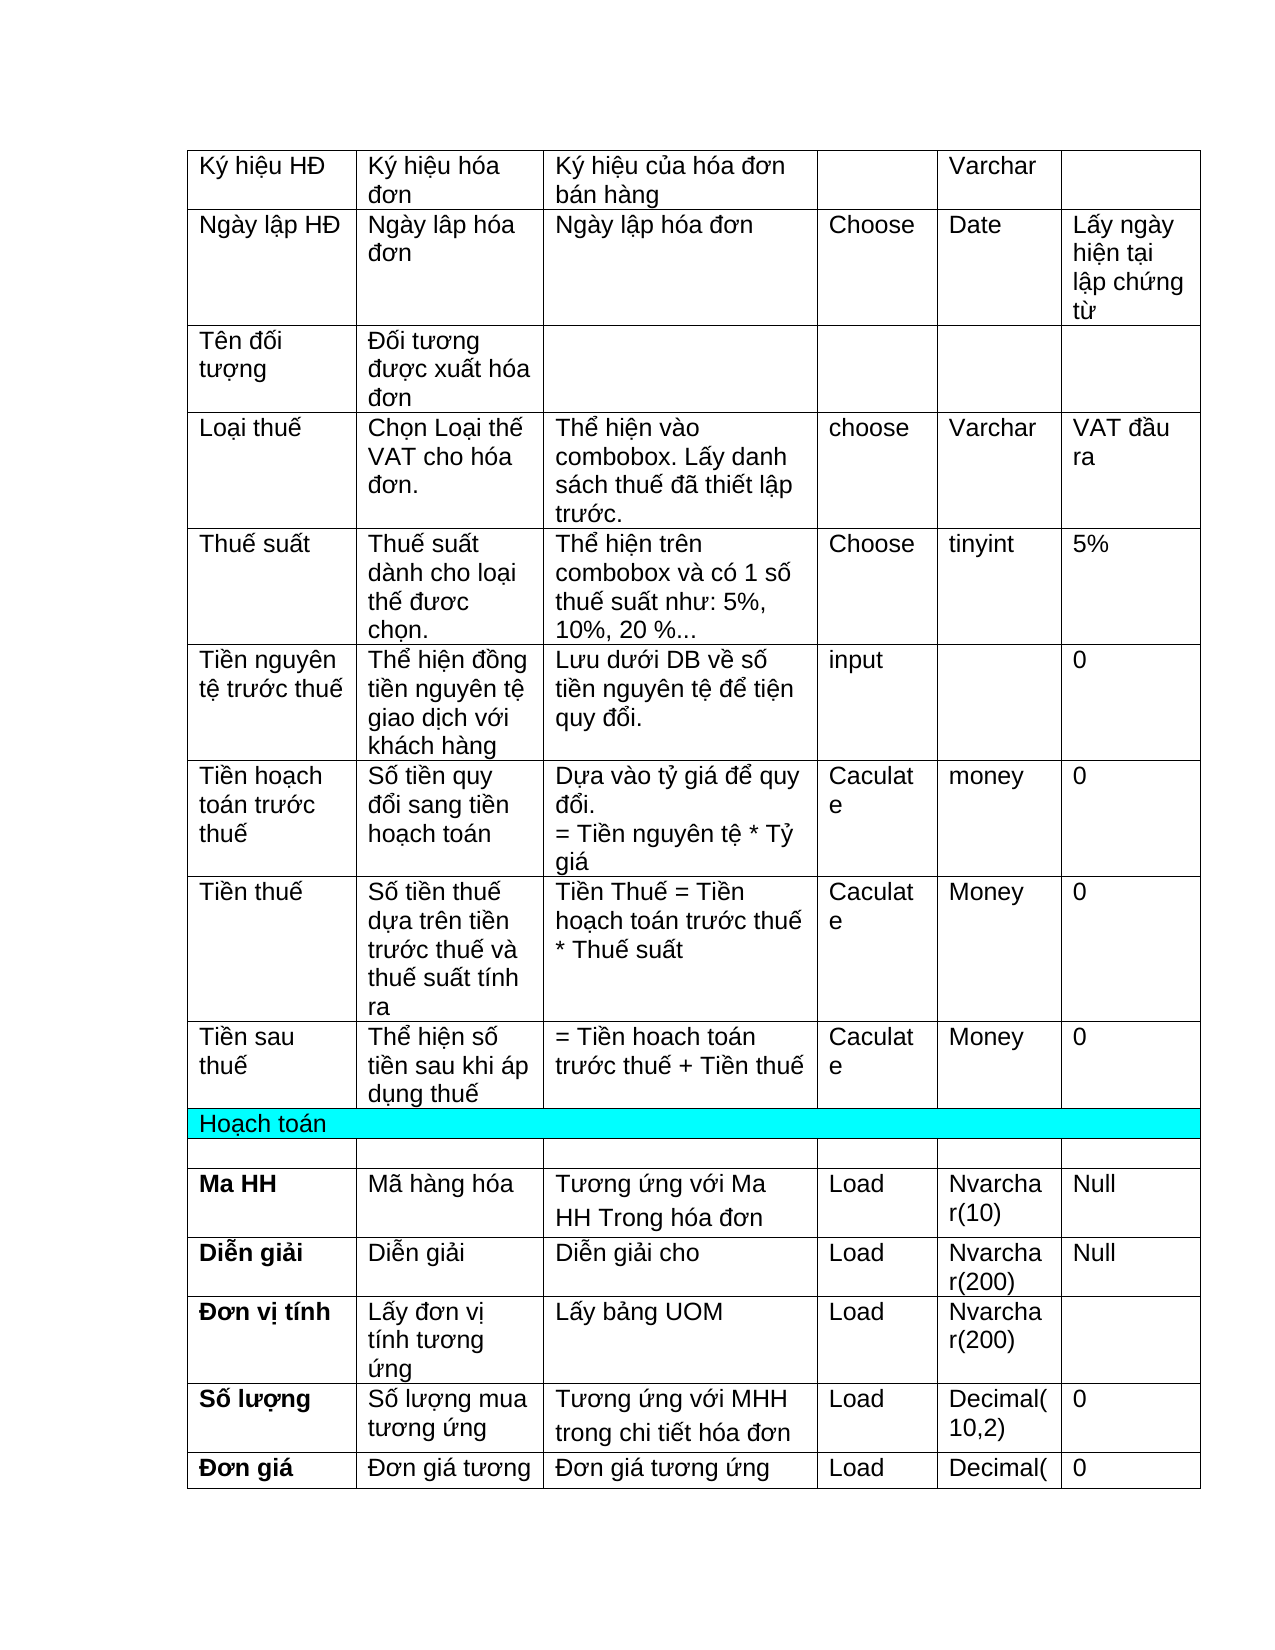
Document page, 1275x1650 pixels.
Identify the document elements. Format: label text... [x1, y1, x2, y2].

table_cell Ký hiệu hóa đơn [357, 151, 543, 208]
table_cell Số tiền thuế dựa trên tiền trước thuế và thuế suất tính ra [357, 877, 543, 1021]
table_cell Tiền Thuế = Tiền hoạch toán trước thuế * Thuế suất [544, 877, 817, 1021]
table_cell Varchar [938, 413, 1061, 528]
table_cell Dựa vào tỷ giá để quy đổi. = Tiền nguyên tệ * Tỷ giá [544, 761, 817, 876]
table_cell Tương ứng với MHH trong chi tiết hóa đơn [544, 1384, 817, 1452]
table_cell [544, 1139, 817, 1168]
table_cell Load [818, 1384, 937, 1452]
table_cell Caculate [818, 761, 937, 876]
table_cell [1062, 151, 1200, 208]
table_cell 0 [1062, 645, 1200, 760]
table_cell Load [818, 1169, 937, 1237]
table_cell 0 [1062, 761, 1200, 876]
table_cell VAT đầu ra [1062, 413, 1200, 528]
table_cell Choose [818, 529, 937, 644]
table_cell Số lượng [188, 1384, 356, 1452]
table_cell [938, 326, 1061, 412]
table_cell Thuế suất dành cho loại thế đươc chọn. [357, 529, 543, 644]
table_cell tinyint [938, 529, 1061, 644]
table_cell Tiền thuế [188, 877, 356, 1021]
table_cell 0 [1062, 877, 1200, 1021]
table_cell Tiền nguyên tệ trước thuế [188, 645, 356, 760]
table_cell Caculate [818, 1022, 937, 1108]
table_cell [818, 326, 937, 412]
table_cell Số tiền quy đổi sang tiền hoạch toán [357, 761, 543, 876]
table_cell Tiền sau thuế [188, 1022, 356, 1108]
table_cell [938, 1139, 1061, 1168]
table_cell Null [1062, 1238, 1200, 1296]
table_cell Ma HH [188, 1169, 356, 1237]
table_cell Lấy bảng UOM [544, 1297, 817, 1383]
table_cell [544, 1453, 817, 1487]
table_cell 0 [1062, 1453, 1200, 1487]
table_cell Caculate [818, 877, 937, 1021]
table_cell Hoạch toán [188, 1109, 1200, 1138]
table_cell Decimal(18,3) [938, 1453, 1061, 1487]
table_cell [1062, 1297, 1200, 1383]
table_cell [188, 1139, 356, 1168]
table_cell [818, 1139, 937, 1168]
table_cell = Tiền hoach toán trước thuế + Tiền thuế [544, 1022, 817, 1108]
table_cell [1062, 1139, 1200, 1168]
table_cell Tiền hoạch toán trước thuế [188, 761, 356, 876]
table_cell Decimal(10,2) [938, 1384, 1061, 1452]
table_cell Đơn giá [188, 1453, 356, 1487]
table_cell Money [938, 1022, 1061, 1108]
table_cell Chọn Loại thế VAT cho hóa đơn. [357, 413, 543, 528]
table_cell Null [1062, 1169, 1200, 1237]
table_cell [938, 645, 1061, 760]
table_cell Choose [818, 210, 937, 324]
table_cell [357, 1139, 543, 1168]
table_cell input [818, 645, 937, 760]
table_cell Loại thuế [188, 413, 356, 528]
table_cell Tên đối tượng [188, 326, 356, 412]
table_cell money [938, 761, 1061, 876]
table_cell [1062, 326, 1200, 412]
table_cell Diễn giải [357, 1238, 543, 1296]
table_cell Load [818, 1238, 937, 1296]
table_cell Thể hiện vào combobox. Lấy danh sách thuế đã thiết lập trước. [544, 413, 817, 528]
table_cell 0 [1062, 1022, 1200, 1108]
table_cell [544, 326, 817, 412]
table_cell Money [938, 877, 1061, 1021]
table_cell Diễn giải [188, 1238, 356, 1296]
table_cell [818, 151, 937, 208]
table_cell Varchar [938, 151, 1061, 208]
table_cell choose [818, 413, 937, 528]
table_cell Thuế suất [188, 529, 356, 644]
table_cell Diễn giải cho [544, 1238, 817, 1296]
table_cell Lấy đơn vị tính tương ứng [357, 1297, 543, 1383]
table_cell Lấy ngày hiện tại lập chứng từ [1062, 210, 1200, 324]
table_cell Nvarchar(10) [938, 1169, 1061, 1237]
table_cell Ngày lập HĐ [188, 210, 356, 324]
table_cell Ký hiệu HĐ [188, 151, 356, 208]
table_cell Thể hiện đồng tiền nguyên tệ giao dịch với khách hàng [357, 645, 543, 760]
table_cell 5% [1062, 529, 1200, 644]
table_cell Ngày lập hóa đơn [544, 210, 817, 324]
table_cell Nvarchar(200) [938, 1297, 1061, 1383]
table_cell Load [818, 1453, 937, 1487]
table_cell 0 [1062, 1384, 1200, 1452]
table_cell Đơn vị tính [188, 1297, 356, 1383]
table_cell Date [938, 210, 1061, 324]
table_cell Load [818, 1297, 937, 1383]
table_cell Mã hàng hóa [357, 1169, 543, 1237]
table_cell Thể hiện trên combobox và có 1 số thuế suất như: 5%, 10%, 20 %... [544, 529, 817, 644]
table_cell Thể hiện số tiền sau khi áp dụng thuế [357, 1022, 543, 1108]
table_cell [357, 1453, 543, 1487]
table_cell Ngày lâp hóa đơn [357, 210, 543, 324]
table_cell Tương ứng với Ma HH Trong hóa đơn [544, 1169, 817, 1237]
table_cell Ký hiệu của hóa đơn bán hàng [544, 151, 817, 208]
table_cell Lưu dưới DB về số tiền nguyên tệ để tiện quy đổi. [544, 645, 817, 760]
table_cell Nvarchar(200) [938, 1238, 1061, 1296]
table_cell Số lượng mua tương ứng [357, 1384, 543, 1452]
table_cell Đối tương được xuất hóa đơn [357, 326, 543, 412]
